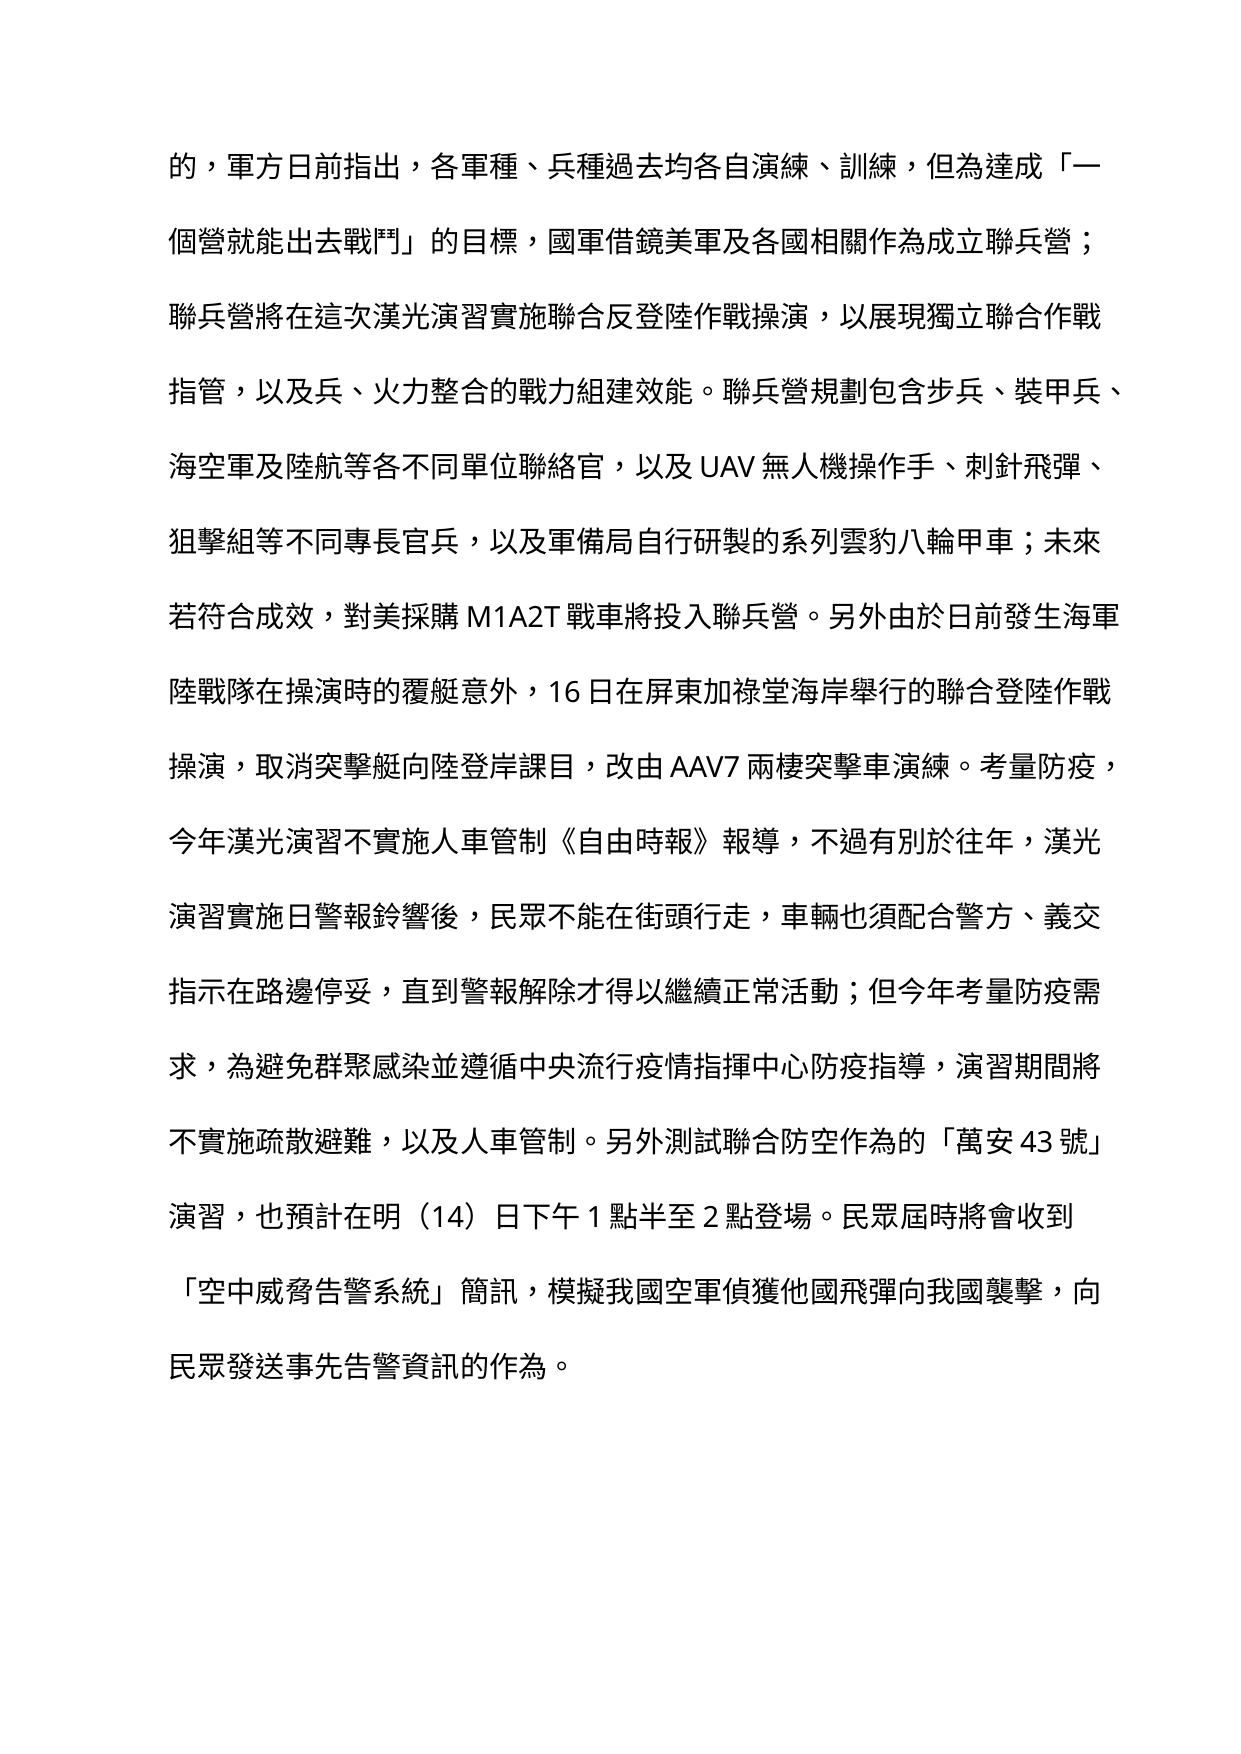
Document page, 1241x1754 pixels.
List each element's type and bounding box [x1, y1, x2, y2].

text [168, 127, 1122, 1402]
